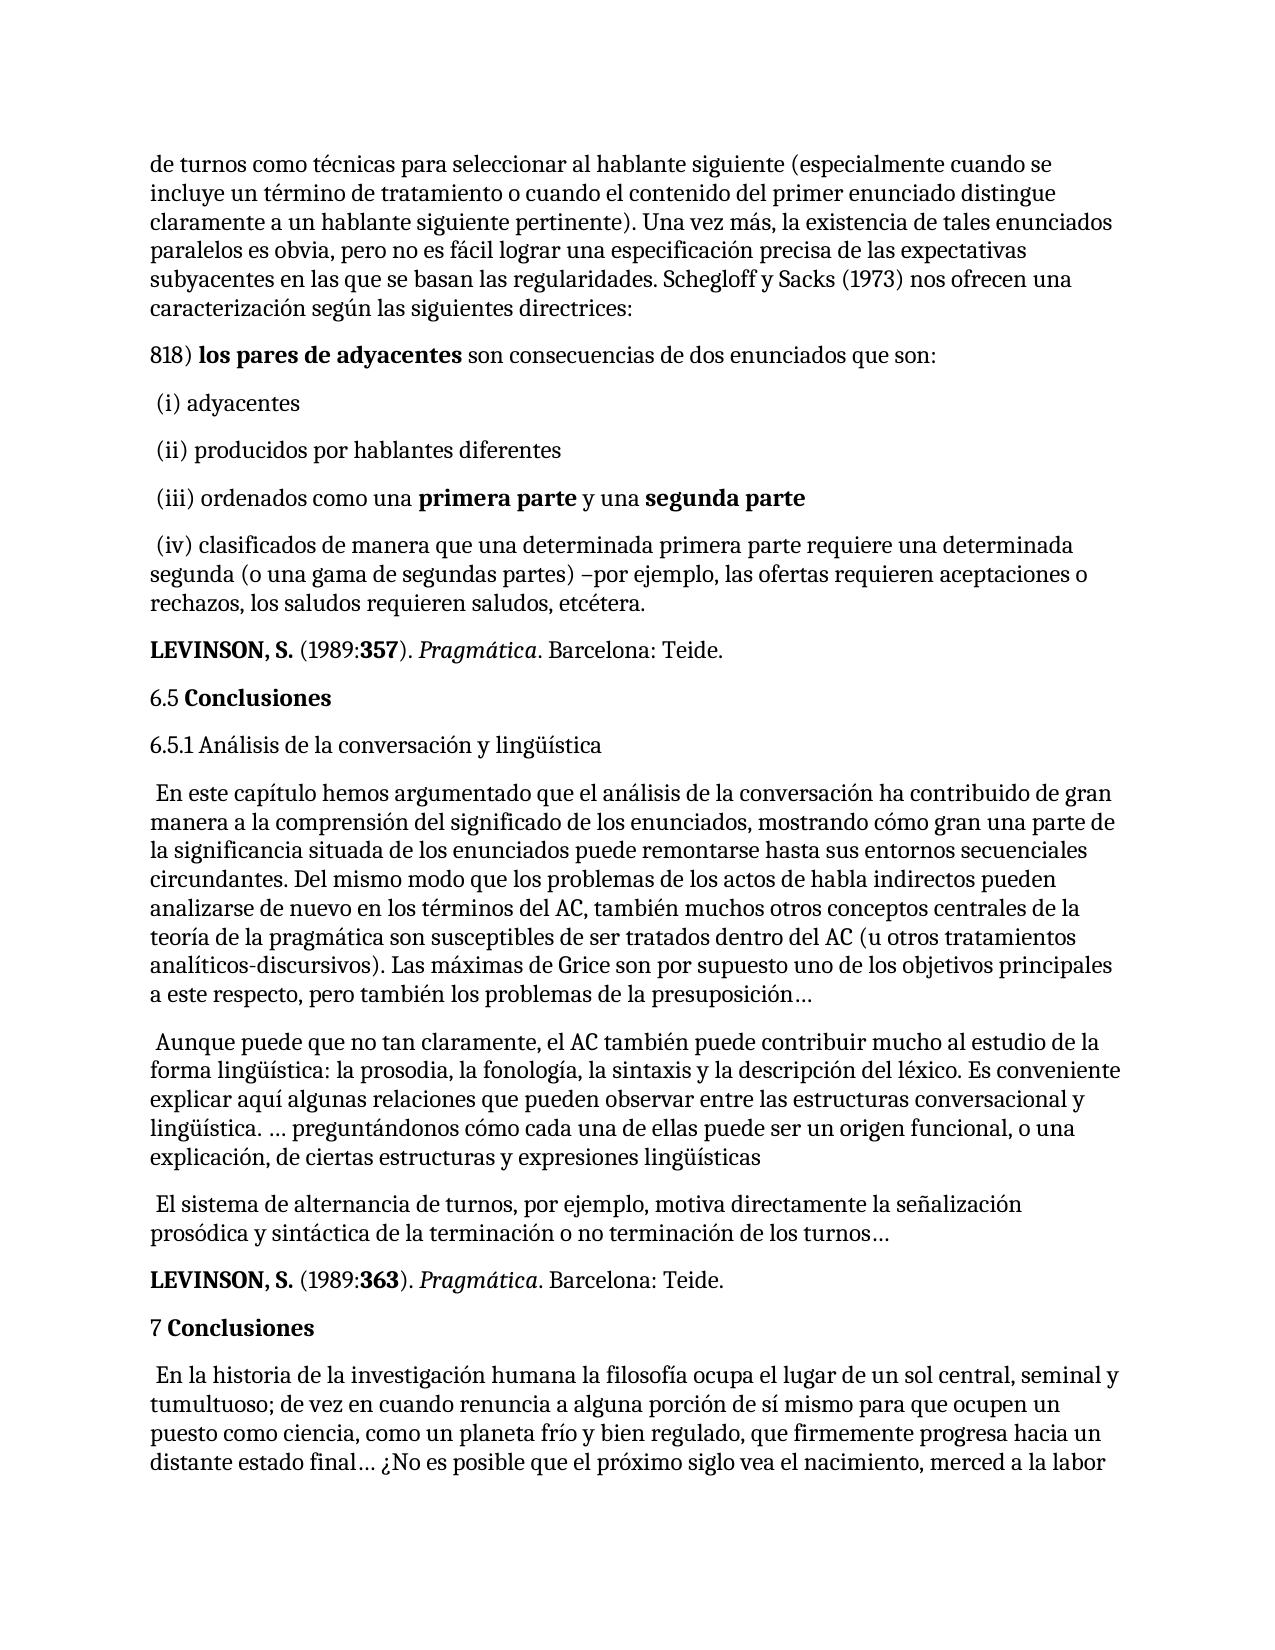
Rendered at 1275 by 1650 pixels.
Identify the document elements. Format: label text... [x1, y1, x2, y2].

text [150, 1361, 1125, 1476]
text (ii) producidos por hablantes diferentes [150, 436, 1125, 465]
text (iii) ordenados como una primera parte y una segunda parte [150, 484, 1125, 512]
text (iv) clasificados de manera que una determinada primera parte requiere una determinada segunda (o una gama de segundas partes) –por ejemplo, las ofertas requieren aceptaciones o rechazos, los saludos requieren saludos, etcétera. [150, 531, 1125, 617]
text LEVINSON, S. (1989:363). Pragmática. Barcelona: Teide. [150, 1266, 1125, 1295]
text Aunque puede que no tan claramente, el AC también puede contribuir mucho al estudio de la forma lingüística: la prosodia, la fonología, la sintaxis y la descripción del léxico. Es conveniente explicar aquí algunas relaciones que pueden observar entre las estructuras conversacional y lingüística. … preguntándonos cómo cada una de ellas puede ser un origen funcional, o una explicación, de ciertas estructuras y expresiones lingüísticas [150, 1027, 1125, 1171]
text 6.5.1 Análisis de la conversación y lingüística [150, 731, 1125, 760]
text 818) los pares de adyacentes son consecuencias de dos enunciados que son: [150, 341, 1125, 370]
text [150, 150, 1125, 322]
text 7 Conclusiones [150, 1314, 1125, 1342]
text En este capítulo hemos argumentado que el análisis de la conversación ha contribuido de gran manera a la comprensión del significado de los enunciados, mostrando cómo gran una parte de la significancia situada de los enunciados puede remontarse hasta sus entornos secuenciales circundantes. Del mismo modo que los problemas de los actos de habla indirectos pueden analizarse de nuevo en los términos del AC, también muchos otros conceptos centrales de la teoría de la pragmática son susceptibles de ser tratados dentro del AC (u otros tratamientos analíticos-discursivos). Las máximas de Grice son por supuesto uno de los objetivos principales a este respecto, pero también los problemas de la presuposición… [150, 779, 1125, 1009]
text LEVINSON, S. (1989:357). Pragmática. Barcelona: Teide. [150, 636, 1125, 665]
text (i) adyacentes [150, 389, 1125, 417]
text El sistema de alternancia de turnos, por ejemplo, motiva directamente la señalización prosódica y sintáctica de la terminación o no terminación de los turnos… [150, 1190, 1125, 1247]
text 6.5 Conclusiones [150, 684, 1125, 712]
